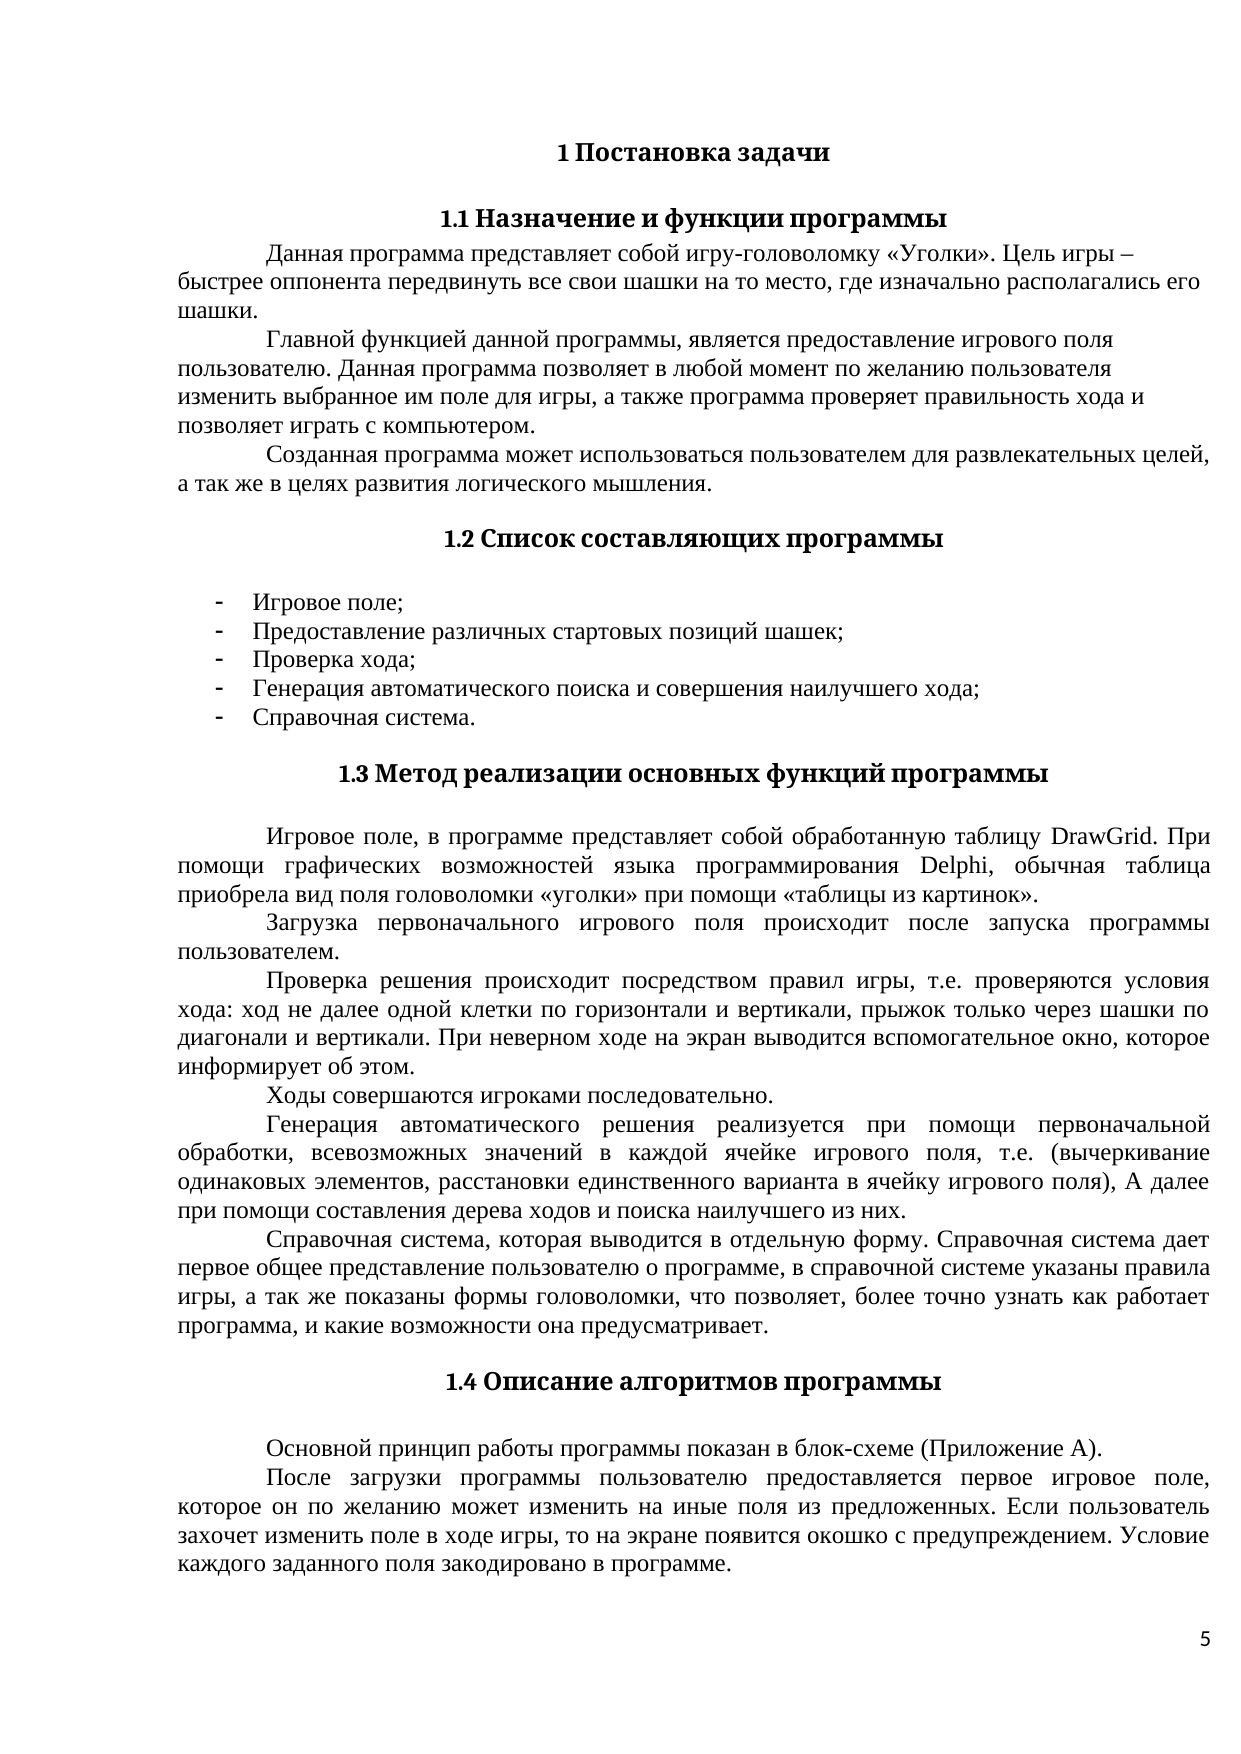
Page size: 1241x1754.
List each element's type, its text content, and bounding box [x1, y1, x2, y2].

text Генерация автоматического решения реализуется при помощи первоначальной обработки, всевозможных значений в каждой ячейке игрового поля, т.е. (вычеркивание одинаковых элементов, расстановки единственного варианта в ячейку игрового поля), А далее при помощи составления дерева ходов и поиска наилучшего из них. [177, 1109, 1211, 1224]
text Справочная система, которая выводится в отдельную форму. Справочная система дает первое общее представление пользователю о программе, в справочной системе указаны правила игры, а так же показаны формы головоломки, что позволяет, более точно узнать как работает программа, и какие возможности она предусматривает. [177, 1224, 1211, 1339]
list Справочная система. [215, 702, 1211, 731]
list Генерация автоматического поиска и совершения наилучшего хода; [215, 673, 1211, 702]
text Данная программа представляет собой игру-головоломку «Уголки». Цель игры – быстрее оппонента передвинуть все свои шашки на то место, где изначально располагались его шашки. [177, 238, 1211, 324]
text 1.2 Список составляющих программы [177, 525, 1211, 554]
text После загрузки программы пользователю предоставляется первое игровое поле, которое он по желанию может изменить на иные поля из предложенных. Если пользователь захочет изменить поле в ходе игры, то на экране появится окошко с предупреждением. Условие каждого заданного поля закодировано в программе. [177, 1462, 1211, 1577]
text Главной функцией данной программы, является предоставление игрового поля пользователю. Данная программа позволяет в любой момент по желанию пользователя изменить выбранное им поле для игры, а также программа проверяет правильность хода и позволяет играть с компьютером. [177, 324, 1211, 439]
text Игровое поле, в программе представляет собой обработанную таблицу DrawGrid. При помощи графических возможностей языка программирования Delphi, обычная таблица приобрела вид поля головоломки «уголки» при помощи «таблицы из картинок». [177, 821, 1211, 907]
text Созданная программа может использоваться пользователем для развлекательных целей, а так же в целях развития логического мышления. [177, 439, 1211, 496]
text 1 Постановка задачи [177, 139, 1211, 167]
text Проверка решения происходит посредством правил игры, т.е. проверяются условия хода: ход не далее одной клетки по горизонтали и вертикали, прыжок только через шашки по диагонали и вертикали. При неверном ходе на экран выводится вспомогательное окно, которое информирует об этом. [177, 965, 1211, 1080]
text Основной принцип работы программы показан в блок-схеме (Приложение А). [177, 1433, 1211, 1462]
list Игровое поле; [215, 587, 1211, 616]
text Загрузка первоначального игрового поля происходит после запуска программы пользователем. [177, 907, 1211, 965]
text 1.4 Описание алгоритмов программы [177, 1367, 1211, 1396]
text Ходы совершаются игроками последовательно. [177, 1080, 1211, 1109]
text 1.3 Метод реализации основных функций программы [177, 759, 1211, 788]
text 1.1 Назначение и функции программы [177, 205, 1211, 233]
list Проверка хода; [215, 644, 1211, 673]
list Предоставление различных стартовых позиций шашек; [215, 616, 1211, 644]
